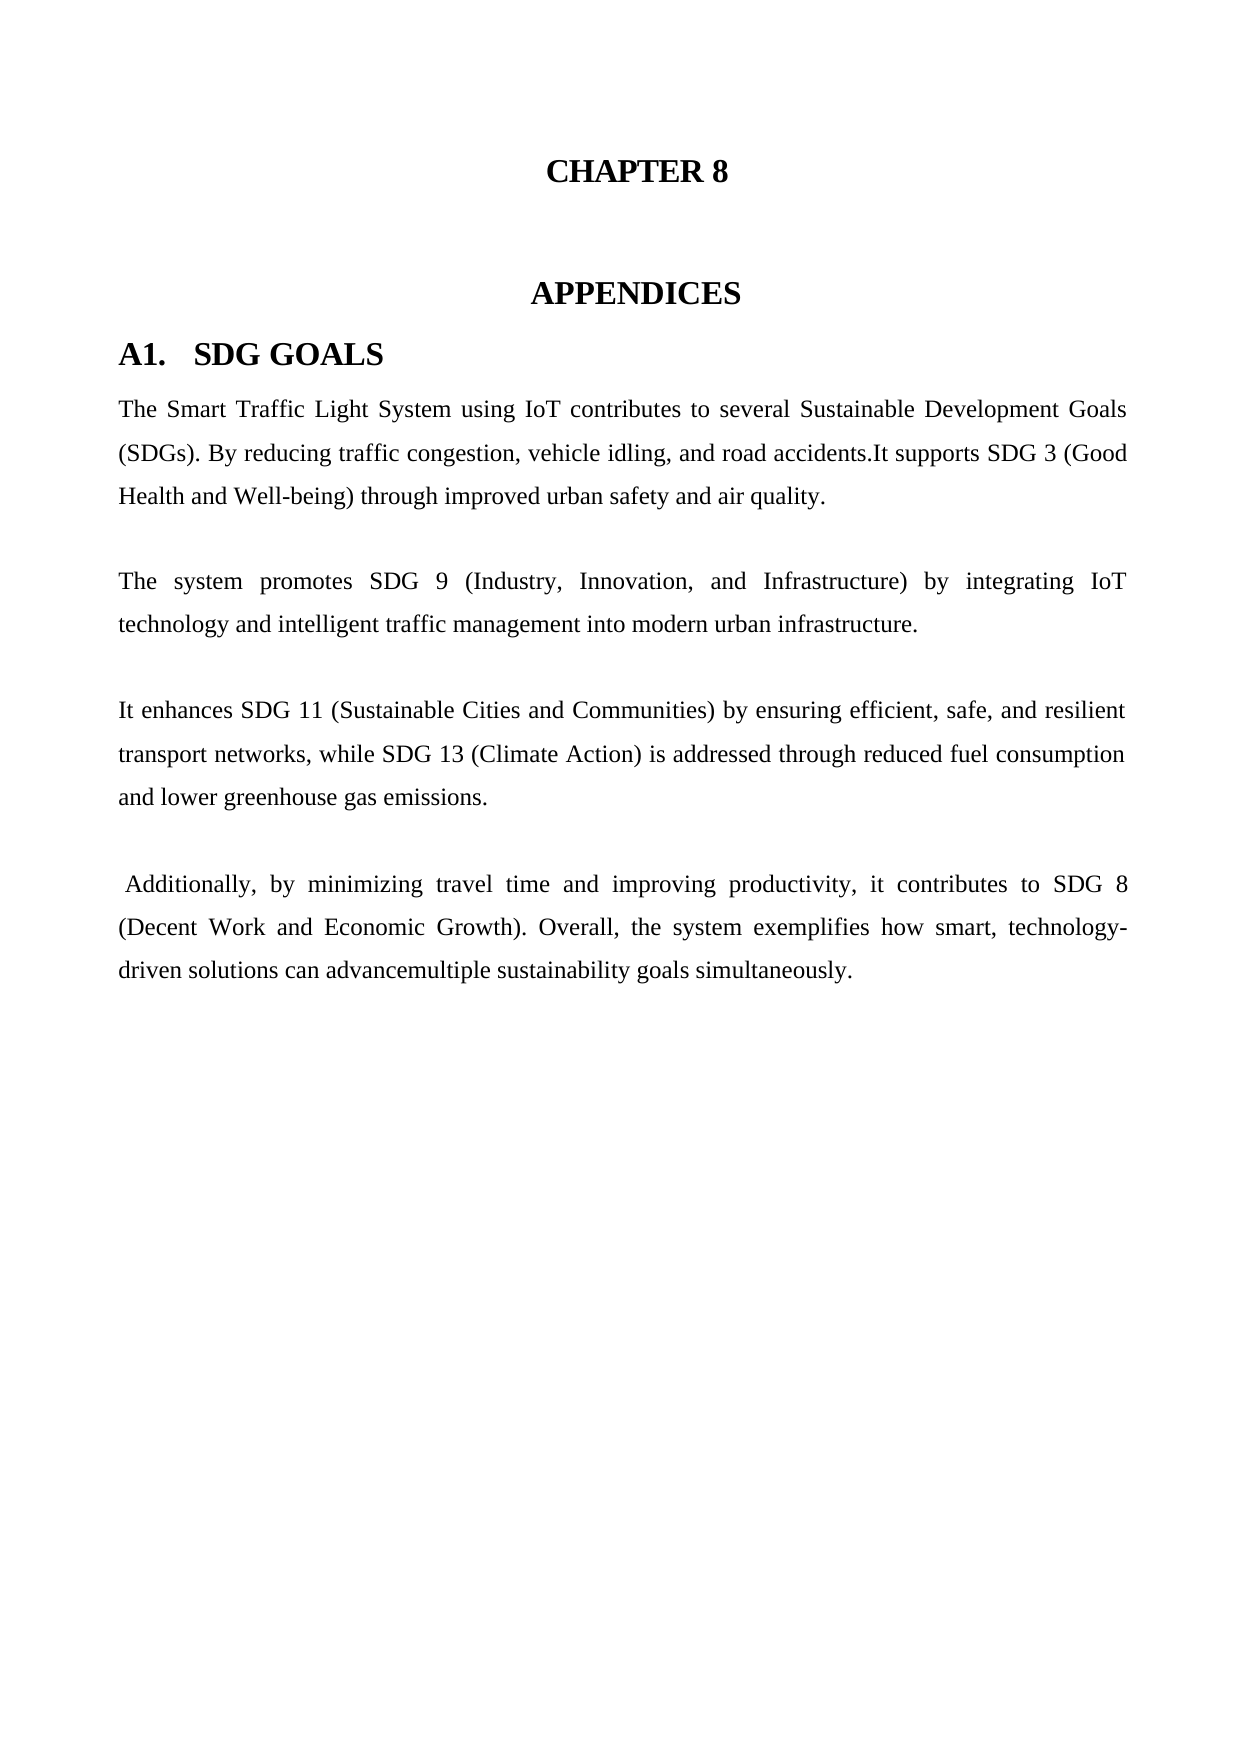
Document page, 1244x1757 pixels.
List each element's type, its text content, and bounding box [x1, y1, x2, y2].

text Additionally, by minimizing travel time and improving productivity, it contributes to SDG 8 (Decent Work and Economic Growth). Overall, the system exemplifies how smart, technology-driven solutions can advancemultiple sustainability goals simultaneously. [118, 869, 1129, 984]
text CHAPTER 8 [234, 151, 1041, 189]
text APPENDICES [234, 273, 1038, 311]
text A1. SDG GOALS [118, 334, 1140, 372]
text The system promotes SDG 9 (Industry, Innovation, and Infrastructure) by integrating IoT technology and intelligent traffic management into modern urban infrastructure. [118, 566, 1127, 638]
text It enhances SDG 11 (Sustainable Cities and Communities) by ensuring efficient, safe, and resilient transport networks, while SDG 13 (Climate Action) is addressed through reduced fuel consumption and lower greenhouse gas emissions. [118, 696, 1126, 811]
text The Smart Traffic Light System using IoT contributes to several Sustainable Development Goals (SDGs). By reducing traffic congestion, vehicle idling, and road accidents.It supports SDG 3 (Good Health and Well-being) through improved urban safety and air quality. [118, 394, 1128, 509]
